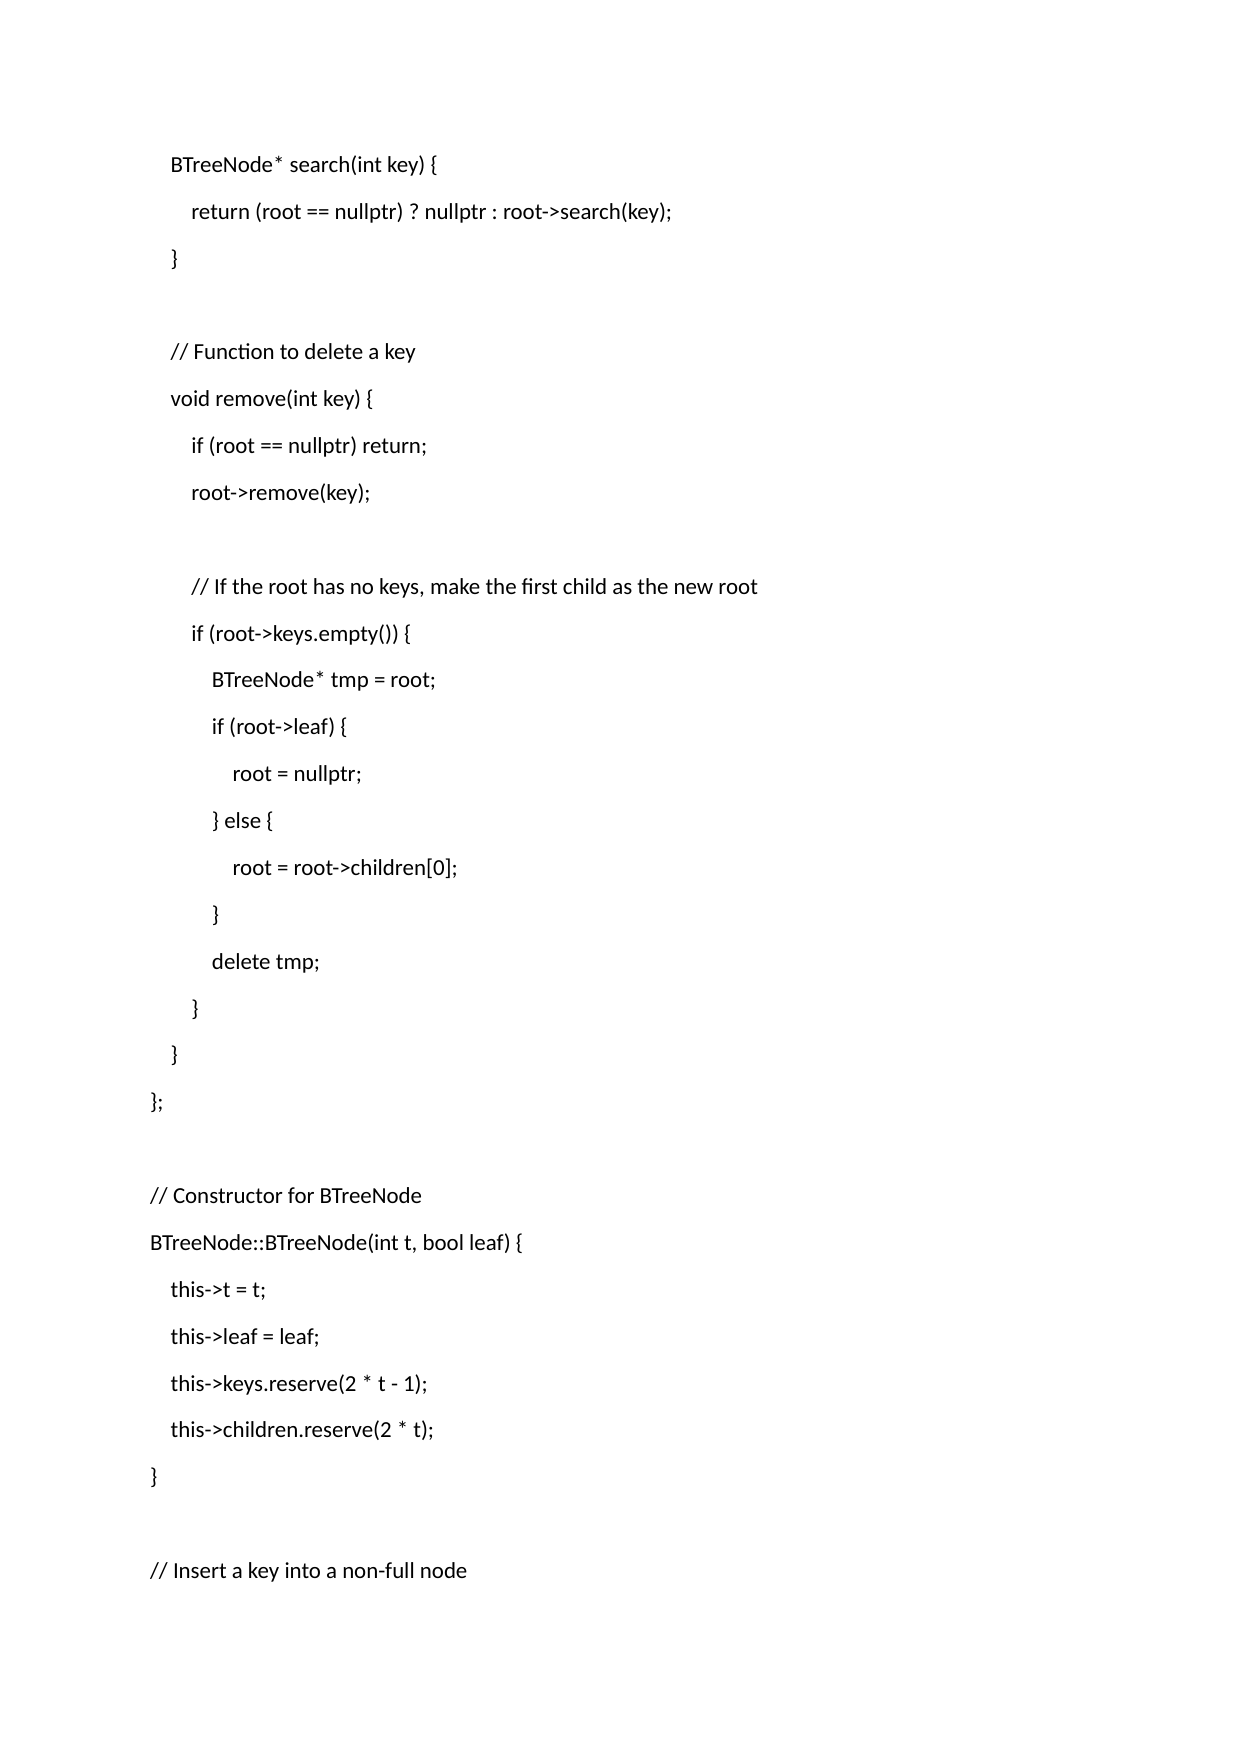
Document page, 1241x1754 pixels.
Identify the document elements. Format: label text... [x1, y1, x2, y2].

text this->keys.reserve(2 * t - 1); [150, 1369, 1090, 1397]
text root = root->children[0]; [150, 853, 1090, 881]
text delete tmp; [150, 947, 1090, 975]
text } [150, 1041, 1090, 1069]
text // Constructor for BTreeNode [150, 1181, 1090, 1209]
text void remove(int key) { [150, 384, 1090, 412]
text // Insert a key into a non-full node [150, 1556, 1090, 1584]
text this->leaf = leaf; [150, 1322, 1090, 1350]
text return (root == nullptr) ? nullptr : root->search(key); [150, 197, 1090, 225]
text if (root == nullptr) return; [150, 431, 1090, 459]
text } else { [150, 806, 1090, 834]
text } [150, 1462, 1090, 1491]
text // Function to delete a key [150, 337, 1090, 366]
text BTreeNode::BTreeNode(int t, bool leaf) { [150, 1228, 1090, 1256]
text root->remove(key); [150, 478, 1090, 506]
text BTreeNode* search(int key) { [150, 150, 1090, 178]
text this->children.reserve(2 * t); [150, 1416, 1090, 1444]
text } [150, 994, 1090, 1022]
text // If the root has no keys, make the first child as the new root [150, 572, 1090, 600]
text BTreeNode* tmp = root; [150, 666, 1090, 694]
text root = nullptr; [150, 759, 1090, 787]
text if (root->leaf) { [150, 712, 1090, 741]
text } [150, 244, 1090, 272]
text this->t = t; [150, 1275, 1090, 1303]
text if (root->keys.empty()) { [150, 619, 1090, 647]
text } [150, 900, 1090, 928]
text }; [150, 1087, 1090, 1116]
